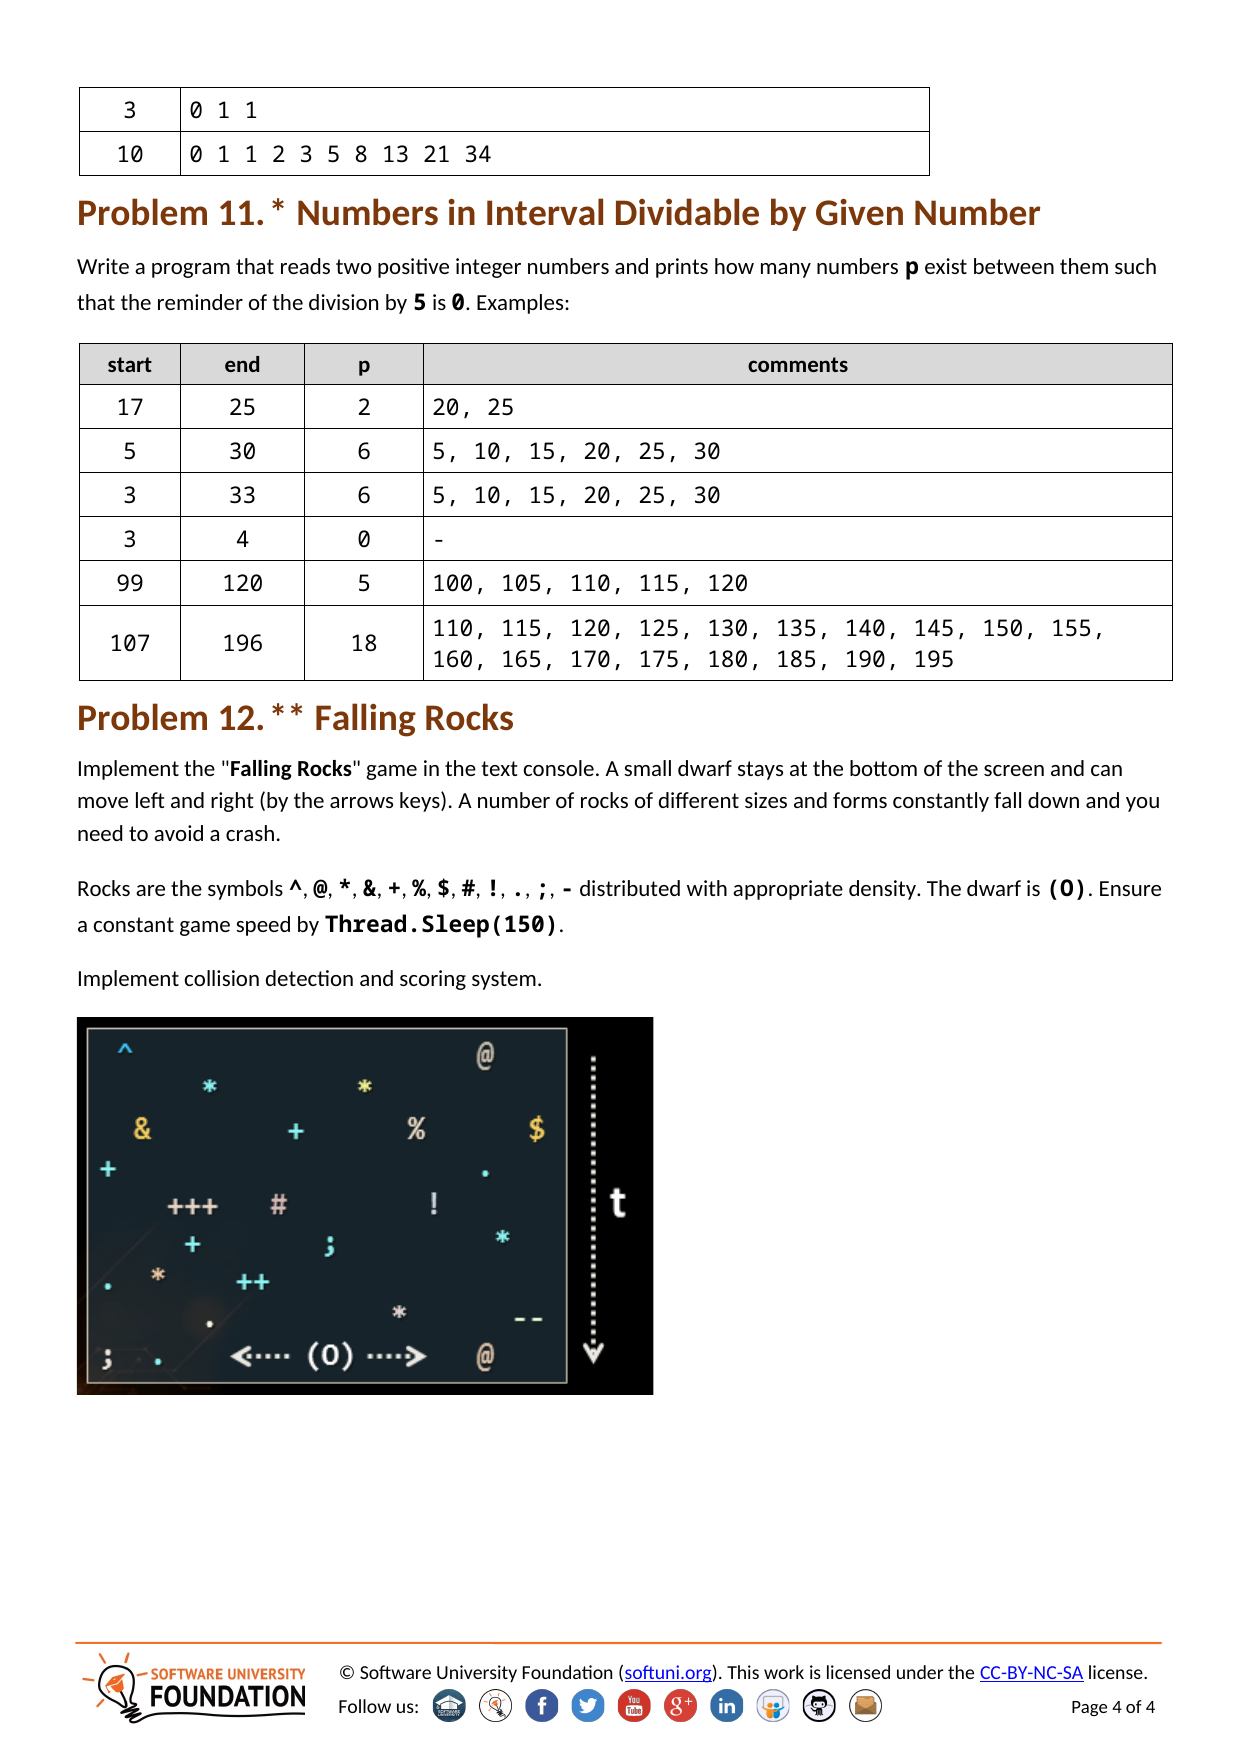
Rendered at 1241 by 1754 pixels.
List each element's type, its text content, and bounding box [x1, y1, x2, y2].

table_cell 3 [80, 473, 180, 516]
picture [849, 1689, 882, 1722]
picture [571, 1689, 605, 1722]
table_header p [305, 344, 423, 384]
table_cell 25 [181, 385, 304, 428]
table_cell 33 [181, 473, 304, 516]
table_cell 20, 25 [424, 385, 1172, 428]
picture [664, 1689, 697, 1722]
table_cell 100, 105, 110, 115, 120 [424, 561, 1172, 604]
picture [617, 1689, 651, 1722]
table_cell 6 [305, 429, 423, 472]
text Rocks are the symbols ^, @, *, &, +, %, $, #, !, ., ;, - distributed with appropriate density. The dwarf is (O). Ensure a constant game speed by Thread.Sleep(150). [77, 872, 1163, 939]
table_cell 120 [181, 561, 304, 604]
table_cell 30 [181, 429, 304, 472]
table_cell 107 [80, 606, 180, 680]
table_cell 17 [80, 385, 180, 428]
table_cell - [424, 517, 1172, 560]
table_cell 2 [305, 385, 423, 428]
table_cell 3 [80, 517, 180, 560]
table_cell 0 [305, 517, 423, 560]
subtitle * Numbers in Interval Dividable by Given Number [77, 189, 1163, 235]
picture [756, 1689, 790, 1722]
table_cell 18 [305, 606, 423, 680]
picture [76, 1017, 654, 1395]
text Implement collision detection and scoring system. [77, 964, 1163, 993]
picture [710, 1689, 744, 1722]
picture [432, 1689, 466, 1722]
table_cell 99 [80, 561, 180, 604]
table_cell 196 [181, 606, 304, 680]
table_cell 3 [80, 88, 180, 131]
table_cell 0 1 1 [181, 88, 929, 131]
table_cell 6 [305, 473, 423, 516]
table_cell 0 1 1 2 3 5 8 13 21 34 [181, 132, 929, 175]
table_cell 5, 10, 15, 20, 25, 30 [424, 429, 1172, 472]
table_header start [80, 344, 180, 384]
picture [81, 1651, 305, 1724]
picture [802, 1689, 836, 1722]
table_cell 5 [305, 561, 423, 604]
subtitle ** Falling Rocks [77, 693, 1163, 739]
picture [479, 1689, 512, 1722]
picture [525, 1689, 559, 1722]
table_cell 110, 115, 120, 125, 130, 135, 140, 145, 150, 155, 160, 165, 170, 175, 180, 185, 190, 195 [424, 606, 1172, 680]
table_cell 5, 10, 15, 20, 25, 30 [424, 473, 1172, 516]
text Write a program that reads two positive integer numbers and prints how many numbers p exist between them such that the reminder of the division by 5 is 0. Examples: [77, 250, 1163, 317]
table_header end [181, 344, 304, 384]
table_cell 5 [80, 429, 180, 472]
table_header comments [424, 344, 1172, 384]
table_cell 4 [181, 517, 304, 560]
text Implement the "Falling Rocks" game in the text console. A small dwarf stays at the bottom of the screen and can move left and right (by the arrows keys). A number of rocks of different sizes and forms constantly fall down and you need to avoid a crash. [77, 754, 1163, 847]
table_cell 10 [80, 132, 180, 175]
